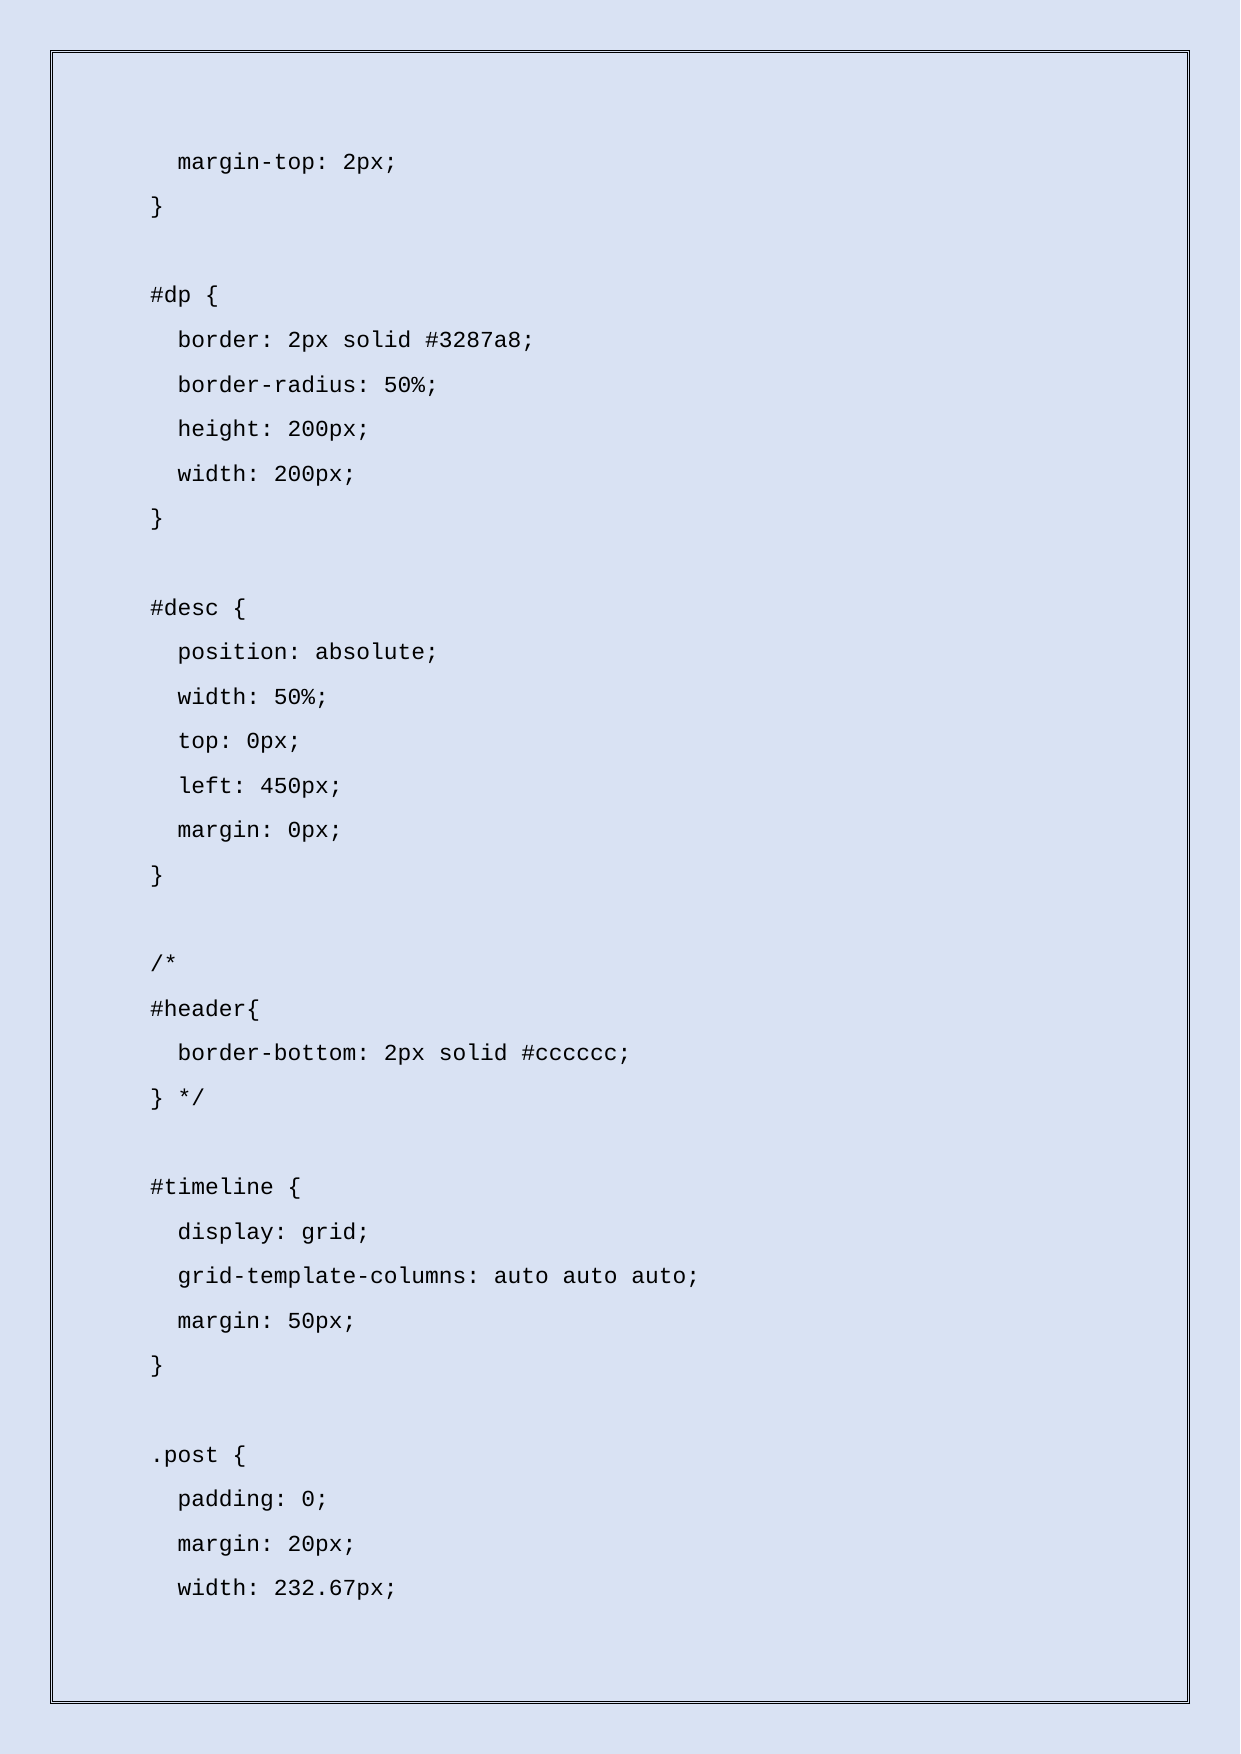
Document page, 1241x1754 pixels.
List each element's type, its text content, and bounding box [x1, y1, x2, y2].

text left: 450px; [150, 774, 1090, 800]
text #header{ [150, 997, 1090, 1023]
text margin: 50px; [150, 1309, 1090, 1335]
text width: 50%; [150, 685, 1090, 711]
text border: 2px solid #3287a8; [150, 328, 1090, 354]
text grid-template-columns: auto auto auto; [150, 1264, 1090, 1291]
text padding: 0; [150, 1487, 1090, 1513]
text width: 200px; [150, 462, 1090, 488]
text } [150, 1354, 1090, 1380]
text } [150, 863, 1090, 889]
text .post { [150, 1443, 1090, 1469]
text } [150, 194, 1090, 221]
text height: 200px; [150, 417, 1090, 443]
text display: grid; [150, 1220, 1090, 1246]
text #dp { [150, 284, 1090, 310]
text margin-top: 2px; [150, 150, 1090, 176]
text margin: 0px; [150, 819, 1090, 845]
text width: 232.67px; [150, 1577, 1090, 1603]
text top: 0px; [150, 729, 1090, 756]
text position: absolute; [150, 640, 1090, 666]
text } */ [150, 1086, 1090, 1112]
text margin: 20px; [150, 1532, 1090, 1558]
text border-bottom: 2px solid #cccccc; [150, 1042, 1090, 1068]
text } [150, 507, 1090, 533]
text #timeline { [150, 1175, 1090, 1201]
text #desc { [150, 596, 1090, 622]
text border-radius: 50%; [150, 373, 1090, 399]
text /* [150, 952, 1090, 978]
